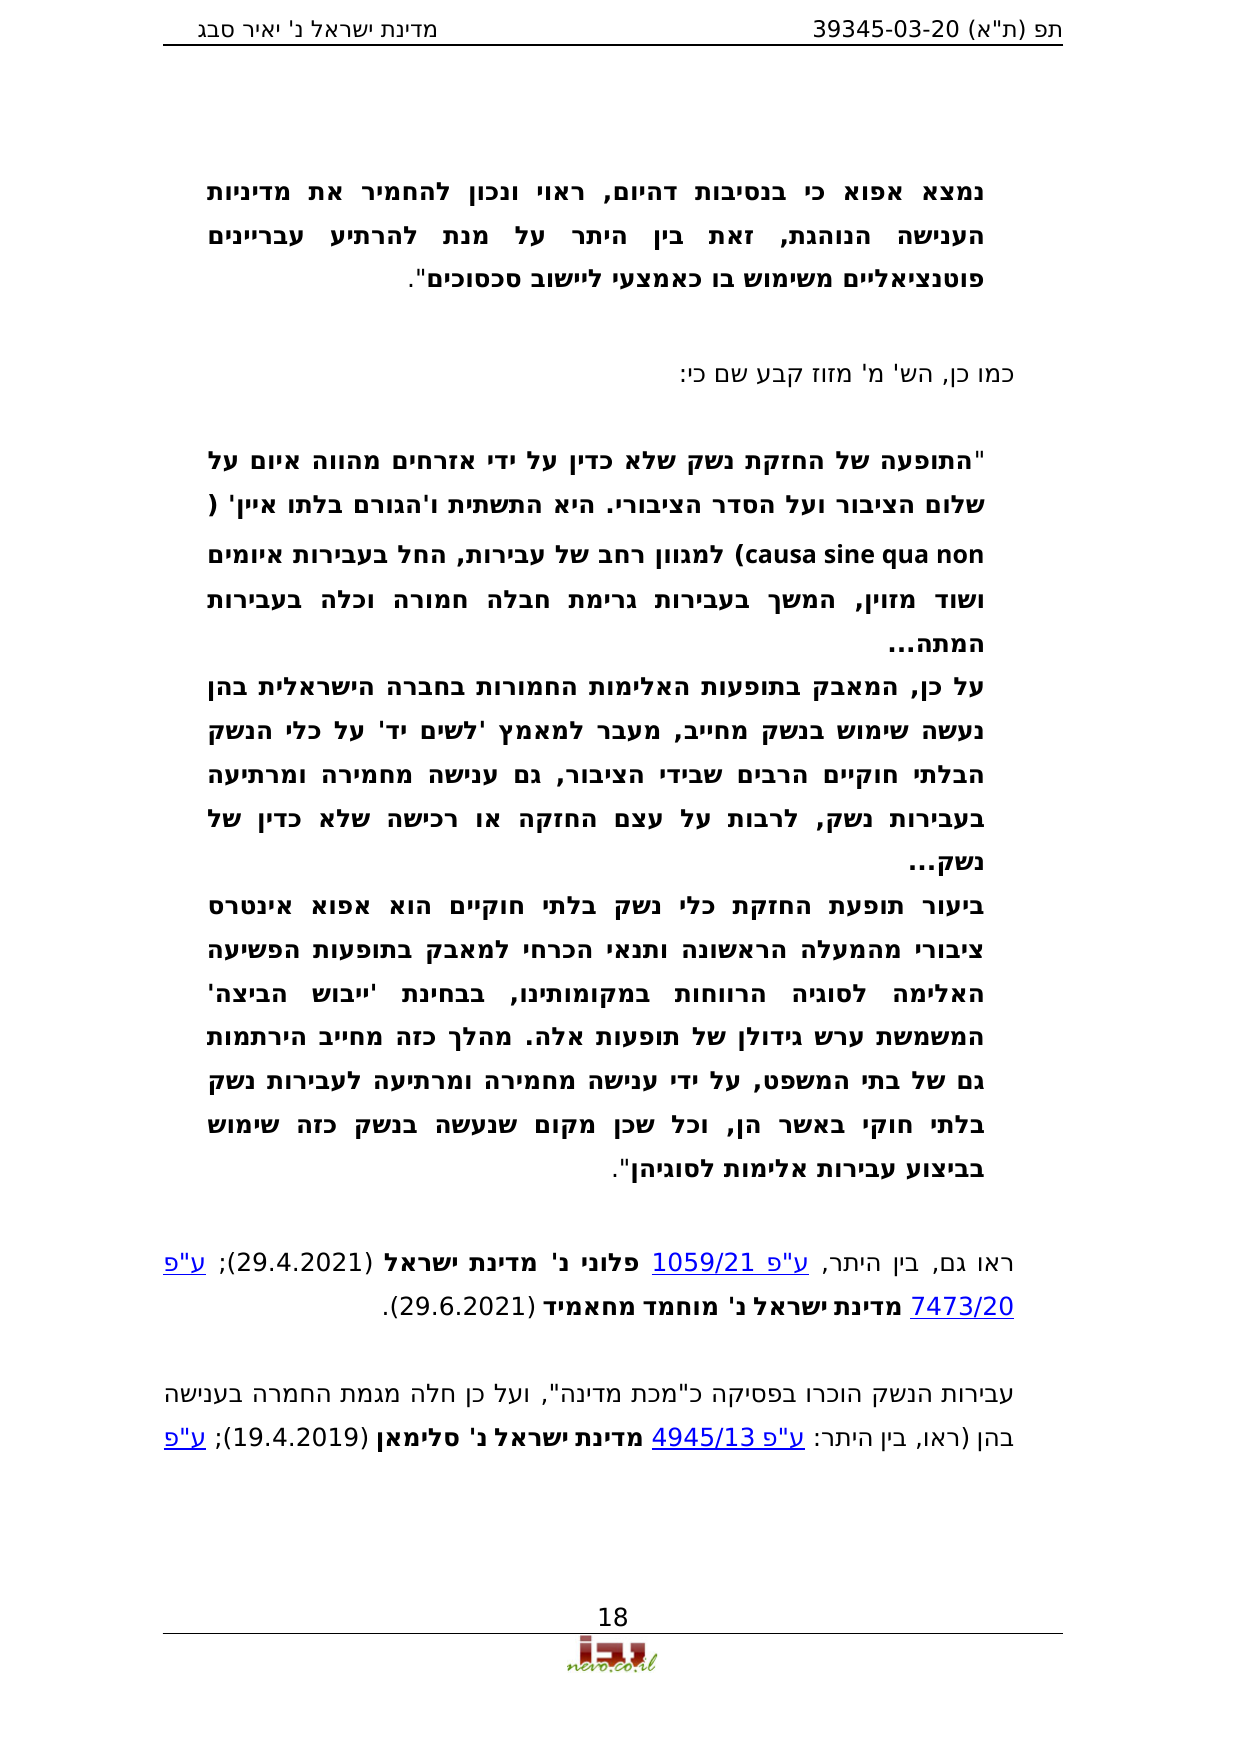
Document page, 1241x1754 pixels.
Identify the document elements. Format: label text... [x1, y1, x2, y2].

picture [567, 1635, 659, 1673]
text ראו גם, בין היתר, ע"פ 1059/21 פלוני נ' מדינת ישראל (29.4.2021); ע"פ 7473/20 מדינת ישראל נ' מוחמד מחאמיד (29.6.2021). [162, 1249, 1058, 1322]
text "התופעה של החזקת נשק שלא כדין על ידי אזרחים מהווה איום על שלום הציבור ועל הסדר הציבורי. היא התשתית ו'הגורם בלתו איין' (causa sine qua non) למגוון רחב של עבירות, החל בעבירות איומים ושוד מזוין, המשך בעבירות גרימת חבלה חמורה וכלה בעבירות המתה... [207, 447, 985, 658]
text כמו כן, הש' מ' מזוז קבע שם כי: [162, 359, 1032, 389]
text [162, 1379, 1058, 1452]
text על כן, המאבק בתופעות האלימות החמורות בחברה הישראלית בהן נעשה שימוש בנשק מחייב, מעבר למאמץ 'לשים יד' על כלי הנשק הבלתי חוקיים הרבים שבידי הציבור, גם ענישה מחמירה ומרתיעה בעבירות נשק, לרבות על עצם החזקה או רכישה שלא כדין של נשק... [207, 673, 985, 877]
text נמצא אפוא כי בנסיבות דהיום, ראוי ונכון להחמיר את מדיניות הענישה הנוהגת, זאת בין היתר על מנת להרתיע עבריינים פוטנציאליים משימוש בו כאמצעי ליישוב סכסוכים". [207, 177, 985, 294]
text ביעור תופעת החזקת כלי נשק בלתי חוקיים הוא אפוא אינטרס ציבורי מהמעלה הראשונה ותנאי הכרחי למאבק בתופעות הפשיעה האלימה לסוגיה הרווחות במקומותינו, בבחינת 'ייבוש הביצה' המשמשת ערש גידולן של תופעות אלה. מהלך כזה מחייב הירתמות גם של בתי המשפט, על ידי ענישה מחמירה ומרתיעה לעבירות נשק בלתי חוקי באשר הן, וכל שכן מקום שנעשה בנשק כזה שימוש בביצוע עבירות אלימות לסוגיהן". [207, 891, 985, 1183]
